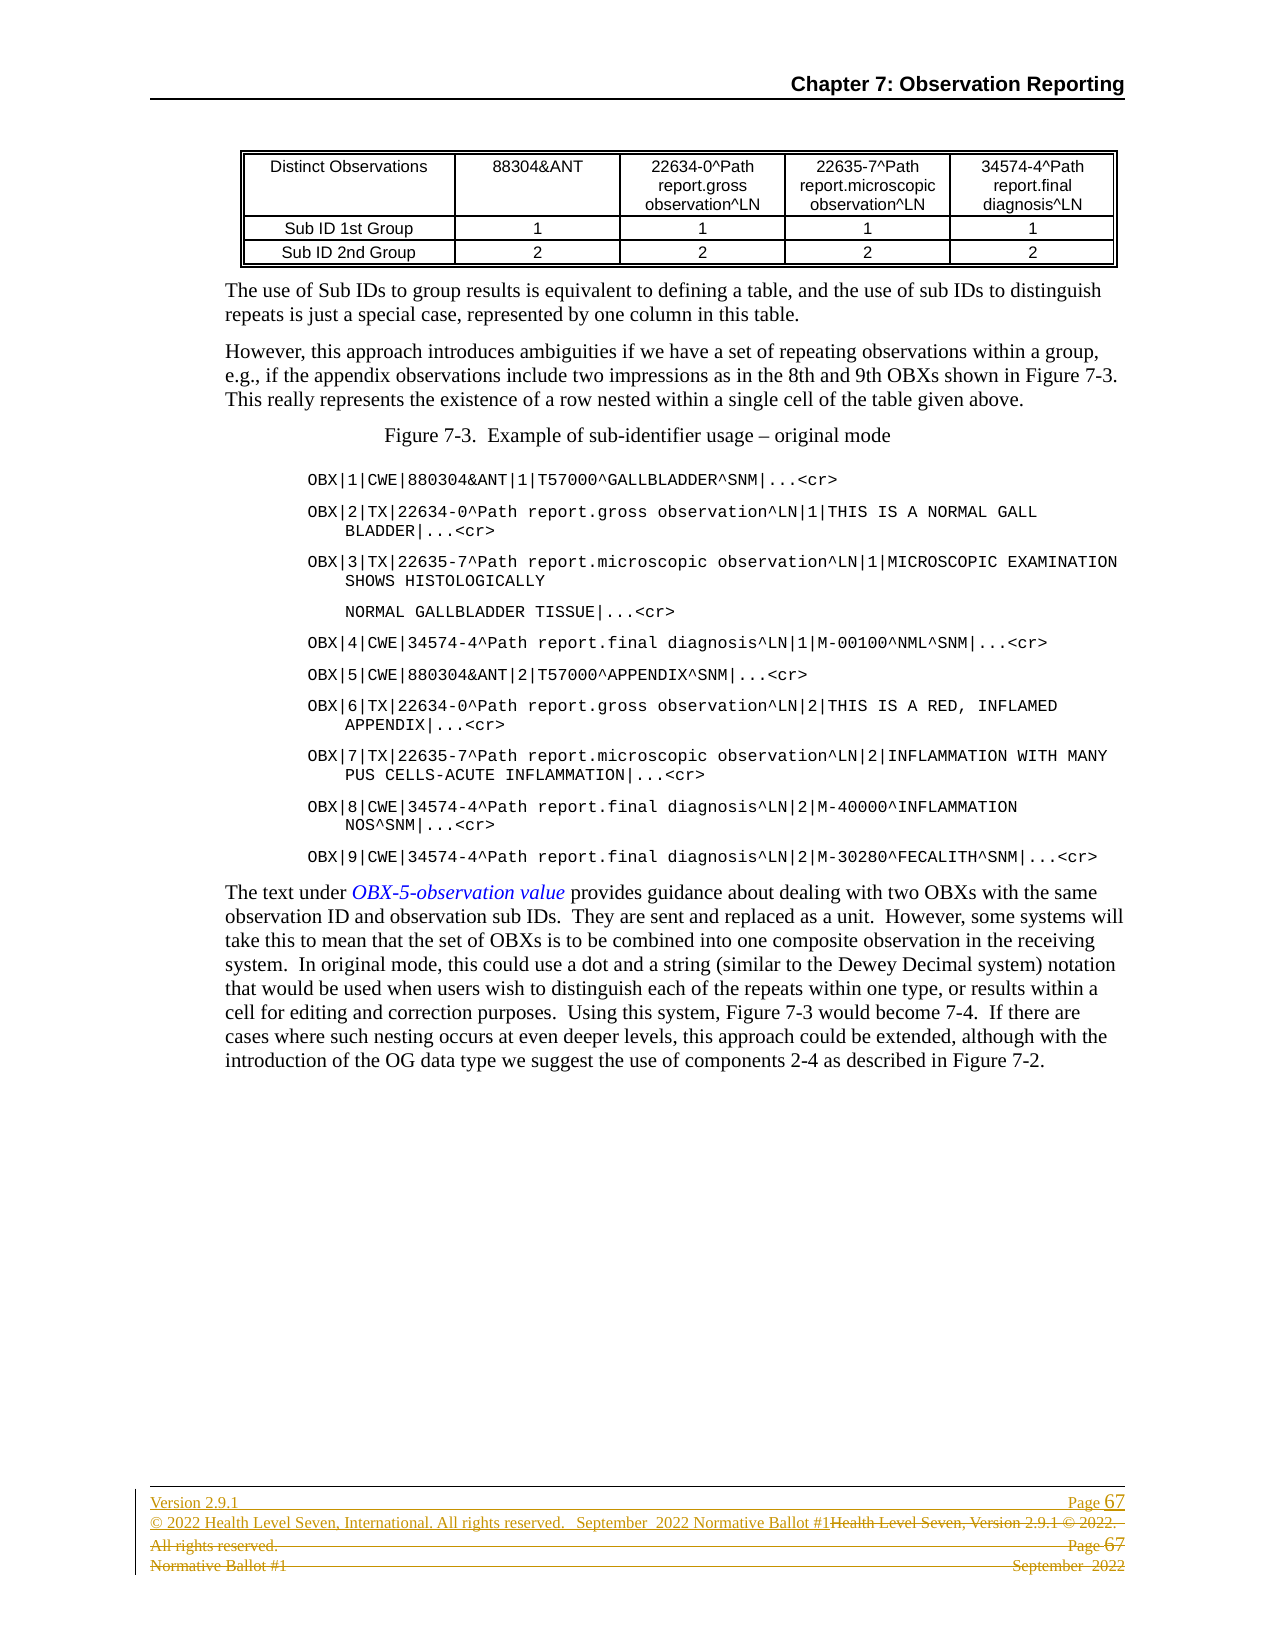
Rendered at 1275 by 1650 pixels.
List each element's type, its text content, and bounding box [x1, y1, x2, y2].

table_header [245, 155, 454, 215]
text OBX|6|TX|22634-0^Path report.gross observation^LN|2|THIS IS A RED, INFLAMED APPENDIX|...<cr> [307, 698, 1125, 735]
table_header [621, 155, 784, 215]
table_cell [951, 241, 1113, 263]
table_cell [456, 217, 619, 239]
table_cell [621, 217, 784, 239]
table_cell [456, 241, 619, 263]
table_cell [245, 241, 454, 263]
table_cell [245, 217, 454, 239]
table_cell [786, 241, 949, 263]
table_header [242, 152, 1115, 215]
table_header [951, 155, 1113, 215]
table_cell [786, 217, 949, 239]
text However, this approach introduces ambiguities if we have a set of repeating observations within a group, e.g., if the appendix observations include two impressions as in the 8th and 9th OBXs shown in Figure 7-3. This really represents the existence of a row nested within a single cell of the table given above. [225, 339, 1125, 411]
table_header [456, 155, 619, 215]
text NORMAL GALLBLADDER TISSUE|...<cr> [307, 604, 1125, 622]
text The text under OBX-5-observation value provides guidance about dealing with two OBXs with the same observation ID and observation sub IDs. They are sent and replaced as a unit. However, some systems will take this to mean that the set of OBXs is to be combined into one composite observation in the receiving system. In original mode, this could use a dot and a string (similar to the Dewey Decimal system) notation that would be used when users wish to distinguish each of the repeats within one type, or results within a cell for editing and correction purposes. Using this system, Figure 7-3 would become 7-4. If there are cases where such nesting occurs at even deeper levels, this approach could be extended, although with the introduction of the OG data type we suggest the use of components 2-4 as described in Figure 7-2. [225, 880, 1125, 1072]
text OBX|2|TX|22634-0^Path report.gross observation^LN|1|THIS IS A NORMAL GALL BLADDER|...<cr> [307, 503, 1125, 541]
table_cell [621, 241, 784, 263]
text OBX|8|CWE|34574-4^Path report.final diagnosis^LN|2|M-40000^INFLAMMATION NOS^SNM|...<cr> [307, 798, 1125, 836]
text OBX|4|CWE|34574-4^Path report.final diagnosis^LN|1|M-00100^NML^SNM|...<cr> [307, 635, 1125, 654]
text OBX|5|CWE|880304&ANT|2|T57000^APPENDIX^SNM|...<cr> [307, 666, 1125, 685]
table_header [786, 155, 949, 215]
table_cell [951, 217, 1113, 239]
text OBX|9|CWE|34574-4^Path report.final diagnosis^LN|2|M-30280^FECALITH^SNM|...<cr> [307, 848, 1125, 867]
text Figure 7-3. Example of sub-identifier usage – original mode [150, 423, 1125, 447]
text The use of Sub IDs to group results is equivalent to defining a table, and the use of sub IDs to distinguish repeats is just a special case, represented by one column in this table. [225, 278, 1125, 326]
text OBX|1|CWE|880304&ANT|1|T57000^GALLBLADDER^SNM|...<cr> [307, 472, 1125, 491]
text OBX|3|TX|22635-7^Path report.microscopic observation^LN|1|MICROSCOPIC EXAMINATION SHOWS HISTOLOGICALLY [307, 553, 1125, 591]
text OBX|7|TX|22635-7^Path report.microscopic observation^LN|2|INFLAMMATION WITH MANY PUS CELLS-ACUTE INFLAMMATION|...<cr> [307, 748, 1125, 786]
